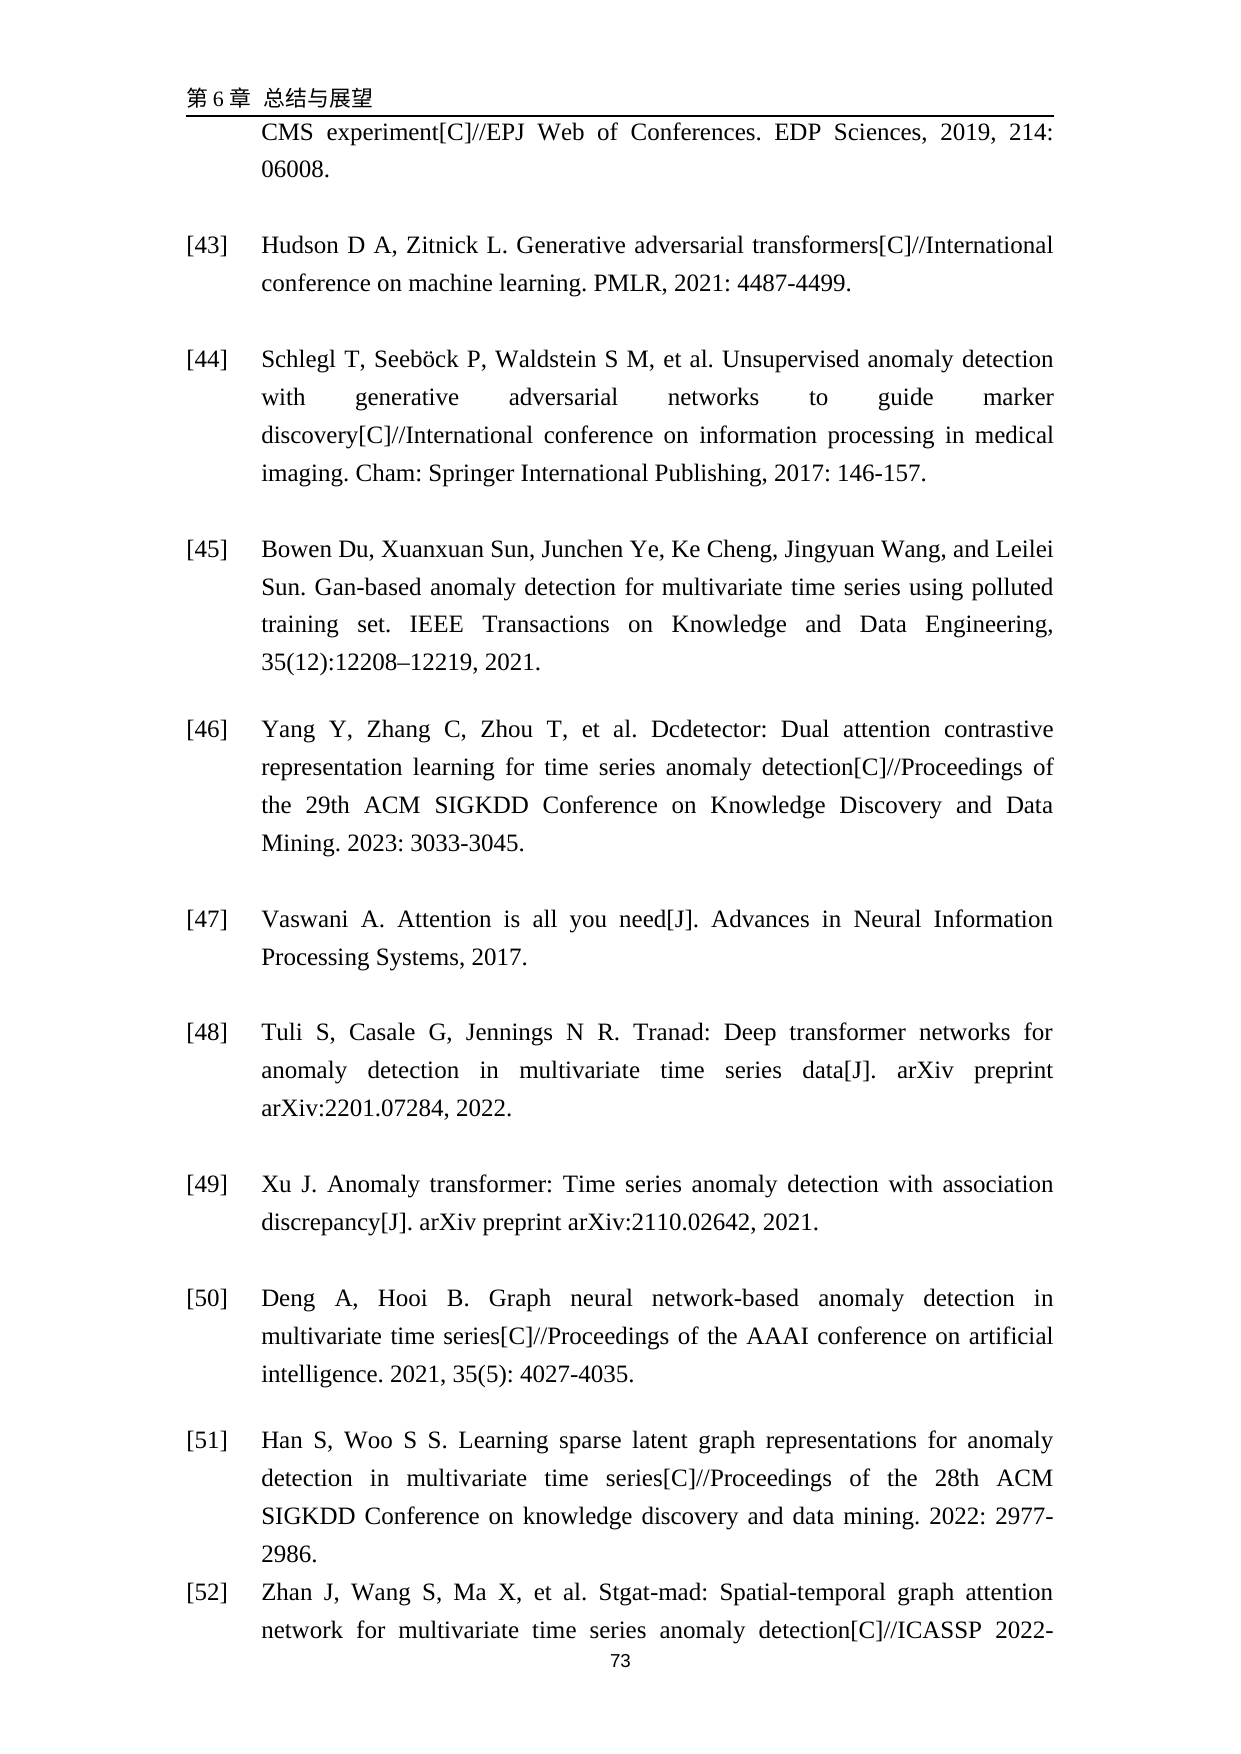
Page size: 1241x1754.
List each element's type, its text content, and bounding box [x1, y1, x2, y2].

list Han S, Woo S S. Learning sparse latent graph representations for anomaly detection in multivariate time series[C]//Proceedings of the 28th ACM SIGKDD Conference on knowledge discovery and data mining. 2022: 2977-2986. [186, 1425, 1054, 1568]
list Deng A, Hooi B. Graph neural network-based anomaly detection in multivariate time series[C]//Proceedings of the AAAI conference on artificial intelligence. 2021, 35(5): 4027-4035. [186, 1283, 1054, 1387]
list Hudson D A, Zitnick L. Generative adversarial transformers[C]//International conference on machine learning. PMLR, 2021: 4487-4499. [186, 230, 1054, 297]
list Bowen Du, Xuanxuan Sun, Junchen Ye, Ke Cheng, Jingyuan Wang, and Leilei Sun. Gan-based anomaly detection for multivariate time series using polluted training set. IEEE Transactions on Knowledge and Data Engineering, 35(12):12208–12219, 2021. [186, 534, 1054, 676]
list Xu J. Anomaly transformer: Time series anomaly detection with association discrepancy[J]. arXiv preprint arXiv:2110.02642, 2021. [186, 1169, 1054, 1236]
list Yang Y, Zhang C, Zhou T, et al. Dcdetector: Dual attention contrastive representation learning for time series anomaly detection[C]//Proceedings of the 29th ACM SIGKDD Conference on Knowledge Discovery and Data Mining. 2023: 3033-3045. [186, 714, 1054, 857]
list Vaswani A. Attention is all you need[J]. Advances in Neural Information Processing Systems, 2017. [186, 904, 1054, 970]
list Schlegl T, Seeböck P, Waldstein S M, et al. Unsupervised anomaly detection with generative adversarial networks to guide marker discovery[C]//International conference on information processing in medical imaging. Cham: Springer International Publishing, 2017: 146-157. [186, 344, 1054, 487]
list Tuli S, Casale G, Jennings N R. Tranad: Deep transformer networks for anomaly detection in multivariate time series data[J]. arXiv preprint arXiv:2201.07284, 2022. [186, 1017, 1054, 1122]
